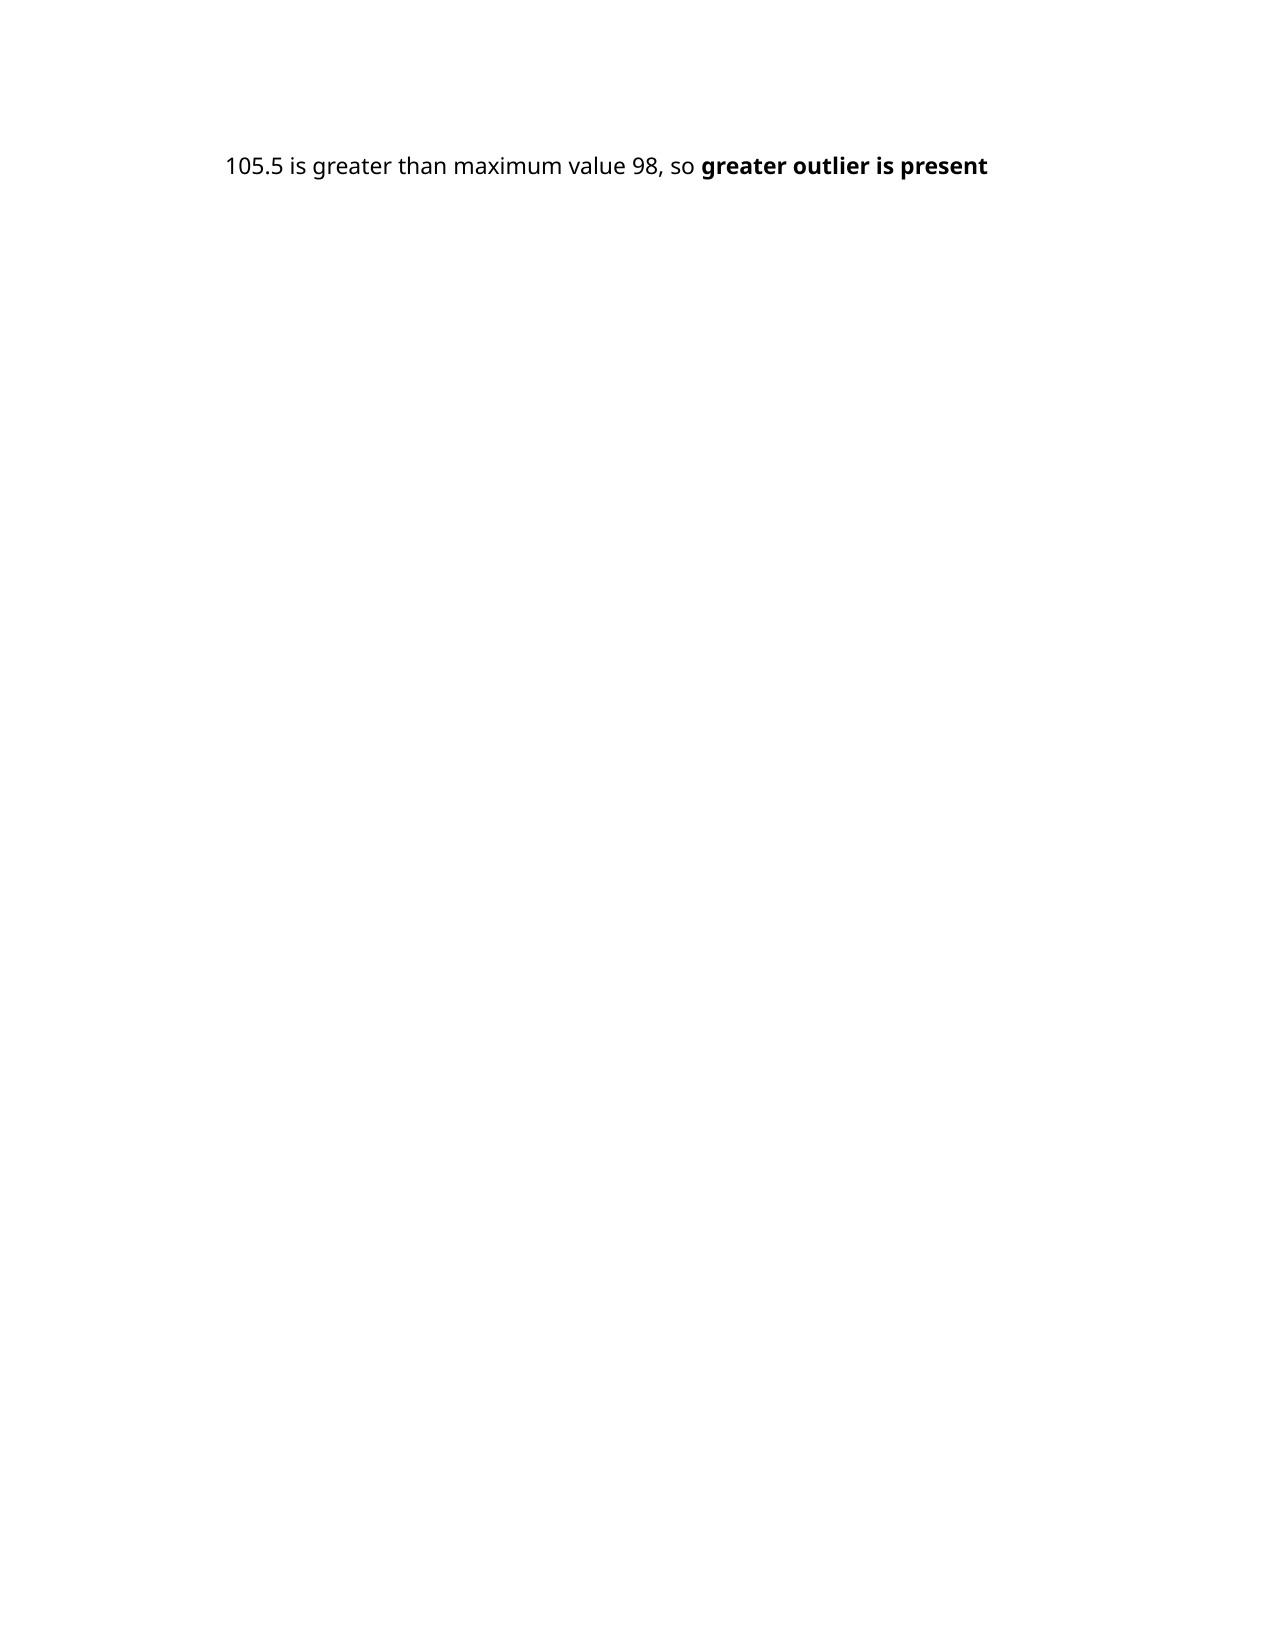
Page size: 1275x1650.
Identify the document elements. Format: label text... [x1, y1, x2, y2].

list 105.5 is greater than maximum value 98, so greater outlier is present [225, 150, 1125, 181]
